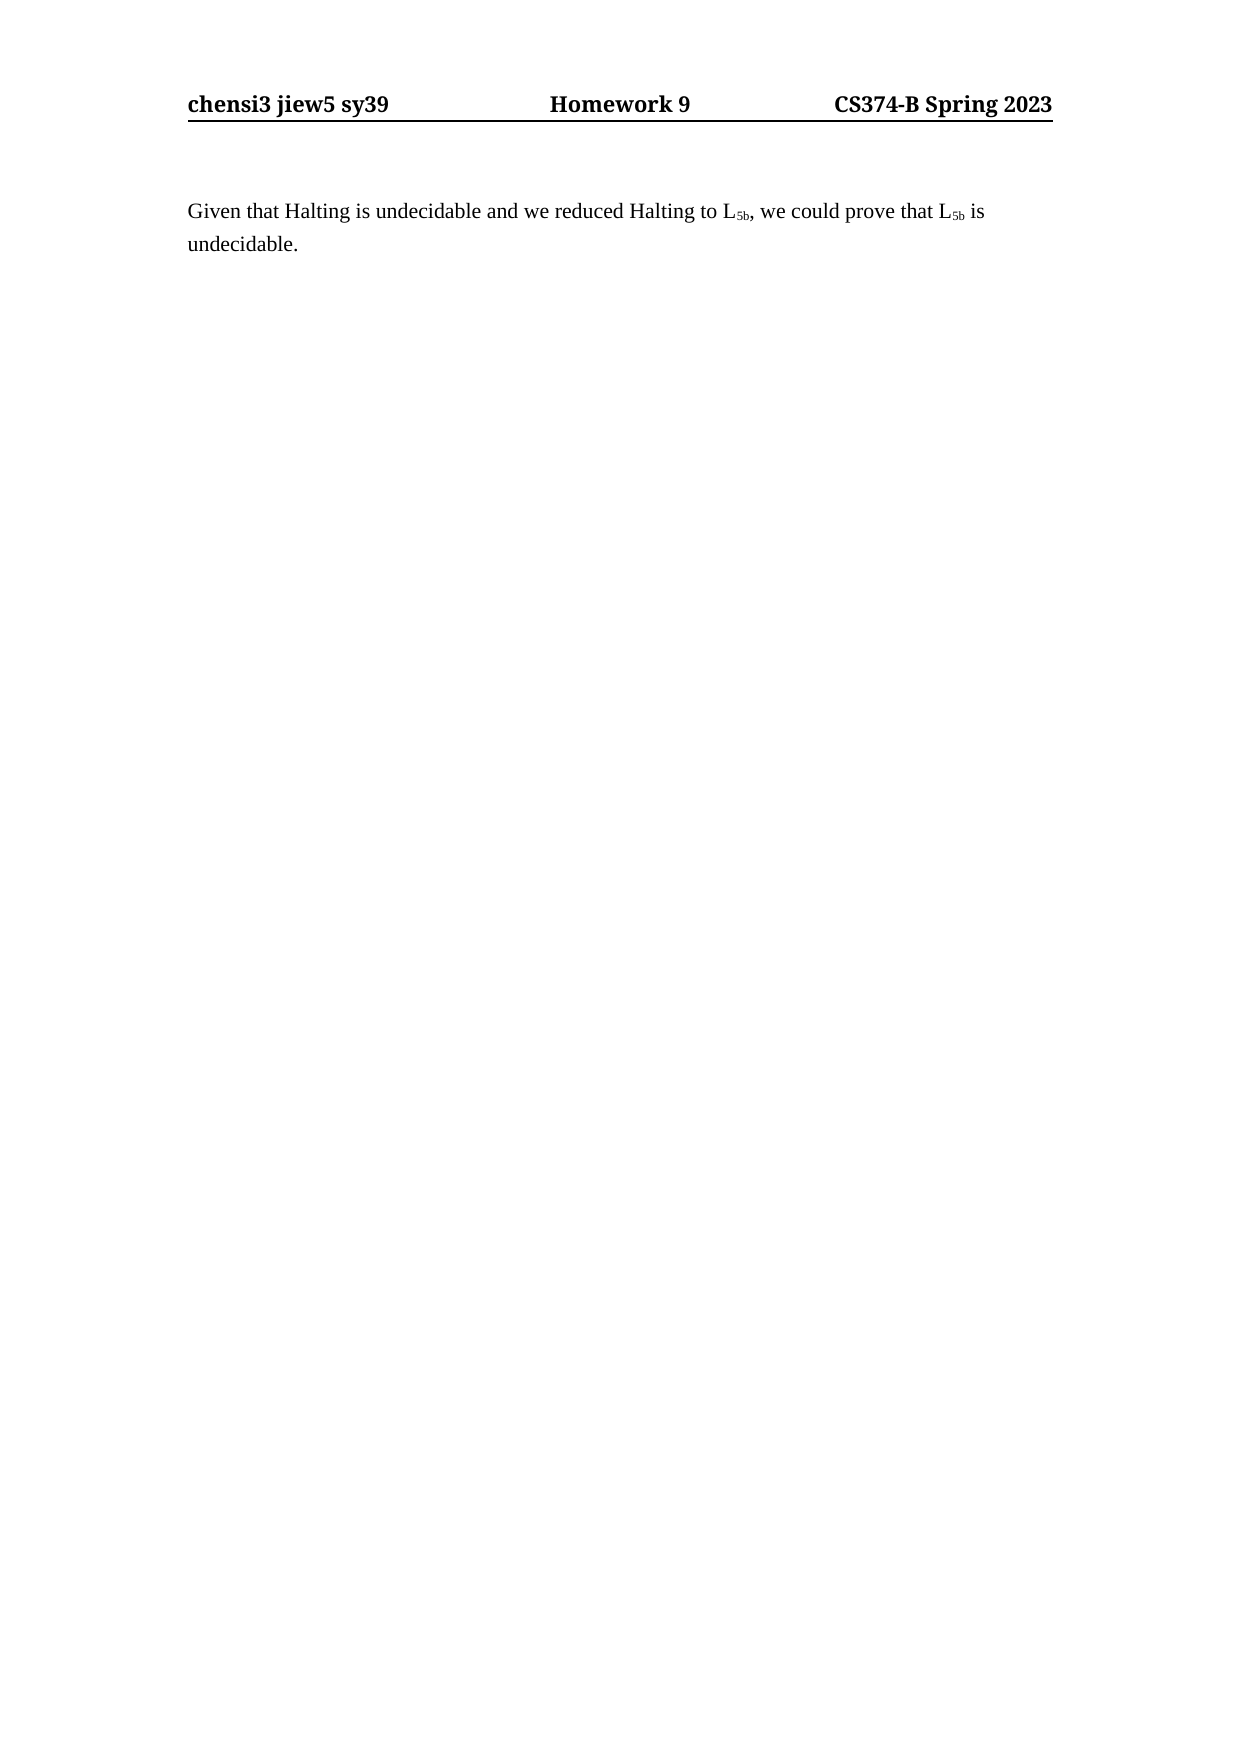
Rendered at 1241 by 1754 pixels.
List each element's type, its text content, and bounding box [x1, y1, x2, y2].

text Given that Halting is undecidable and we reduced Halting to L5b, we could prove that L5b is undecidable. [187, 194, 1053, 259]
